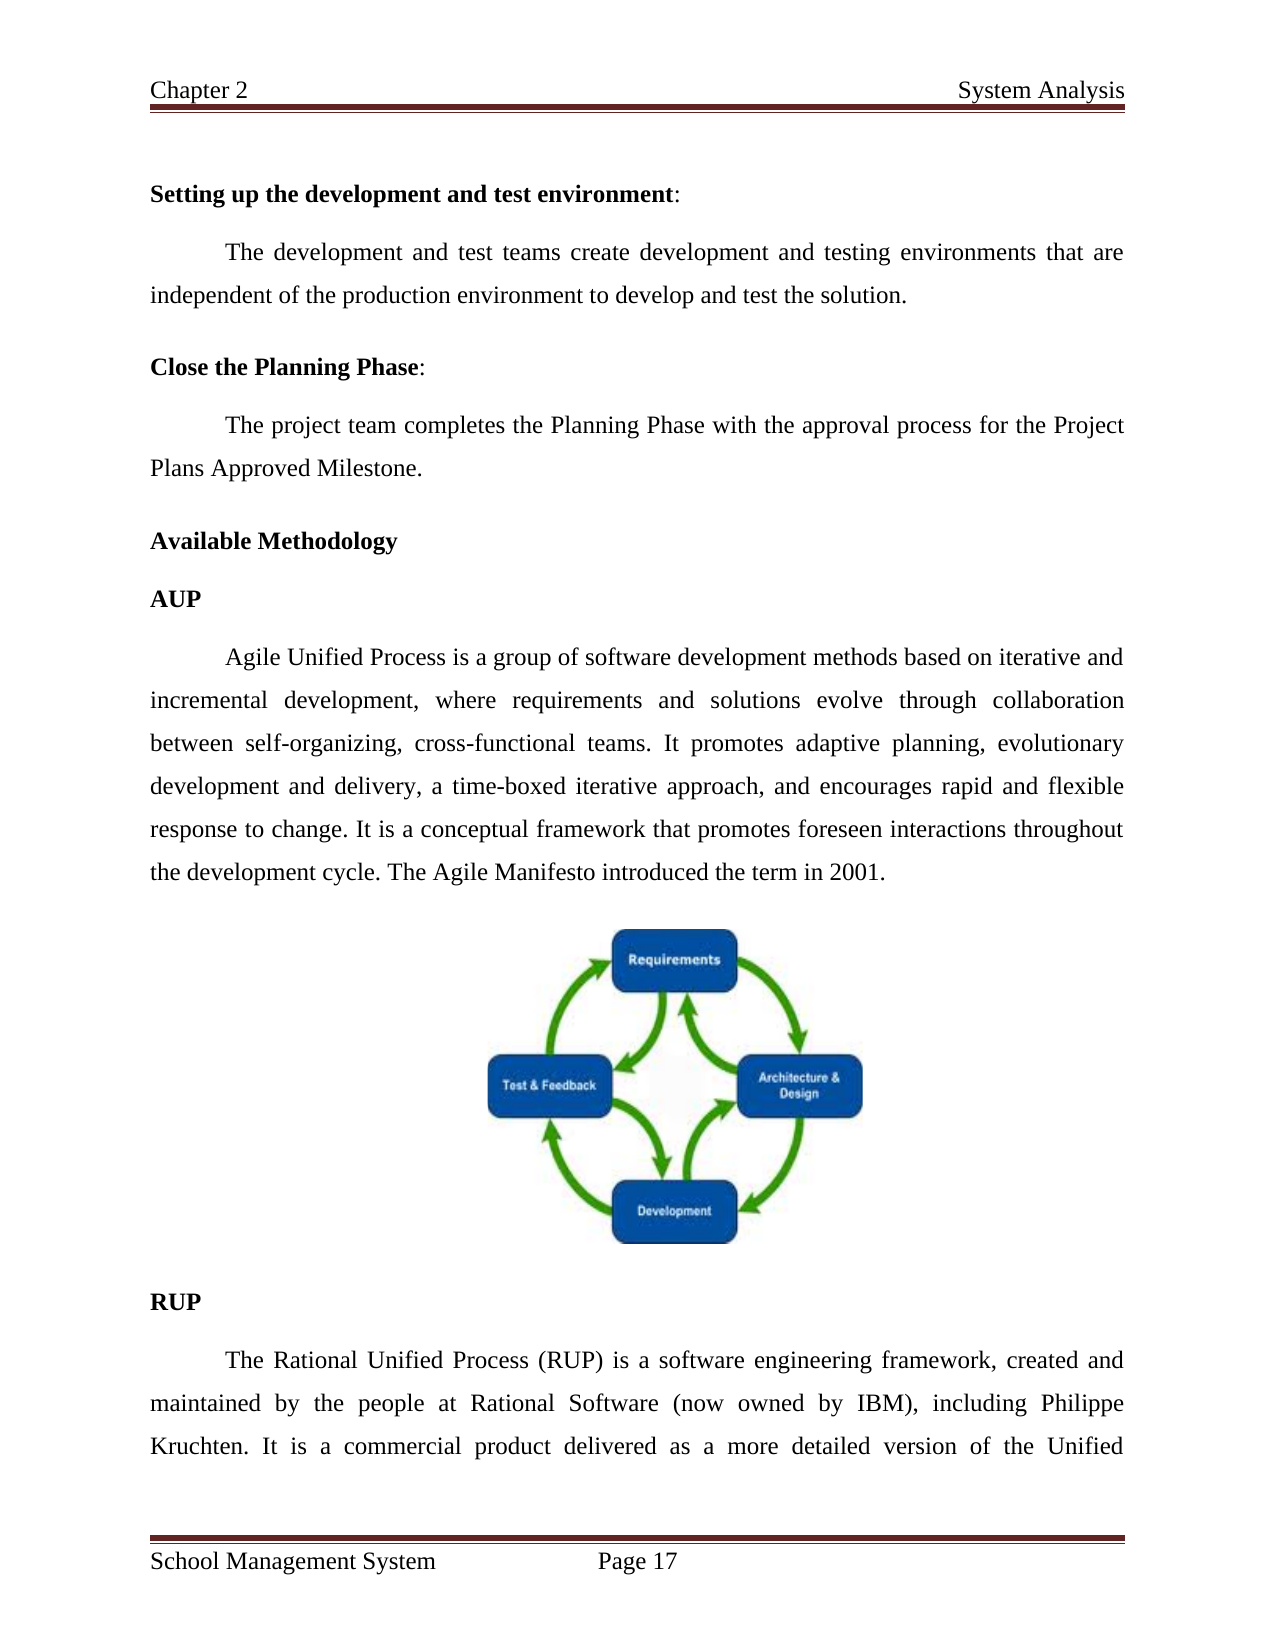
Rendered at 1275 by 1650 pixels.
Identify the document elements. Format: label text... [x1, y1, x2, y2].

text The development and test teams create development and testing environments that are independent of the production environment to develop and test the solution. [150, 237, 1125, 309]
picture [487, 929, 863, 1244]
text Close the Planning Phase: [150, 352, 1125, 381]
text AUP [150, 584, 1125, 612]
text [150, 1345, 1125, 1460]
text Setting up the development and test environment: [150, 179, 1125, 208]
text Agile Unified Process is a group of software development methods based on iterative and incremental development, where requirements and solutions evolve through collaboration between self-organizing, cross-functional teams. It promotes adaptive planning, evolutionary development and delivery, a time-boxed iterative approach, and encourages rapid and flexible response to change. It is a conceptual framework that promotes foreseen interactions throughout the development cycle. The Agile Manifesto introduced the term in 2001. [150, 642, 1125, 886]
text Available Methodology [150, 526, 1125, 554]
text RUP [150, 1287, 1125, 1316]
text The project team completes the Planning Phase with the approval process for the Project Plans Approved Milestone. [150, 410, 1125, 482]
